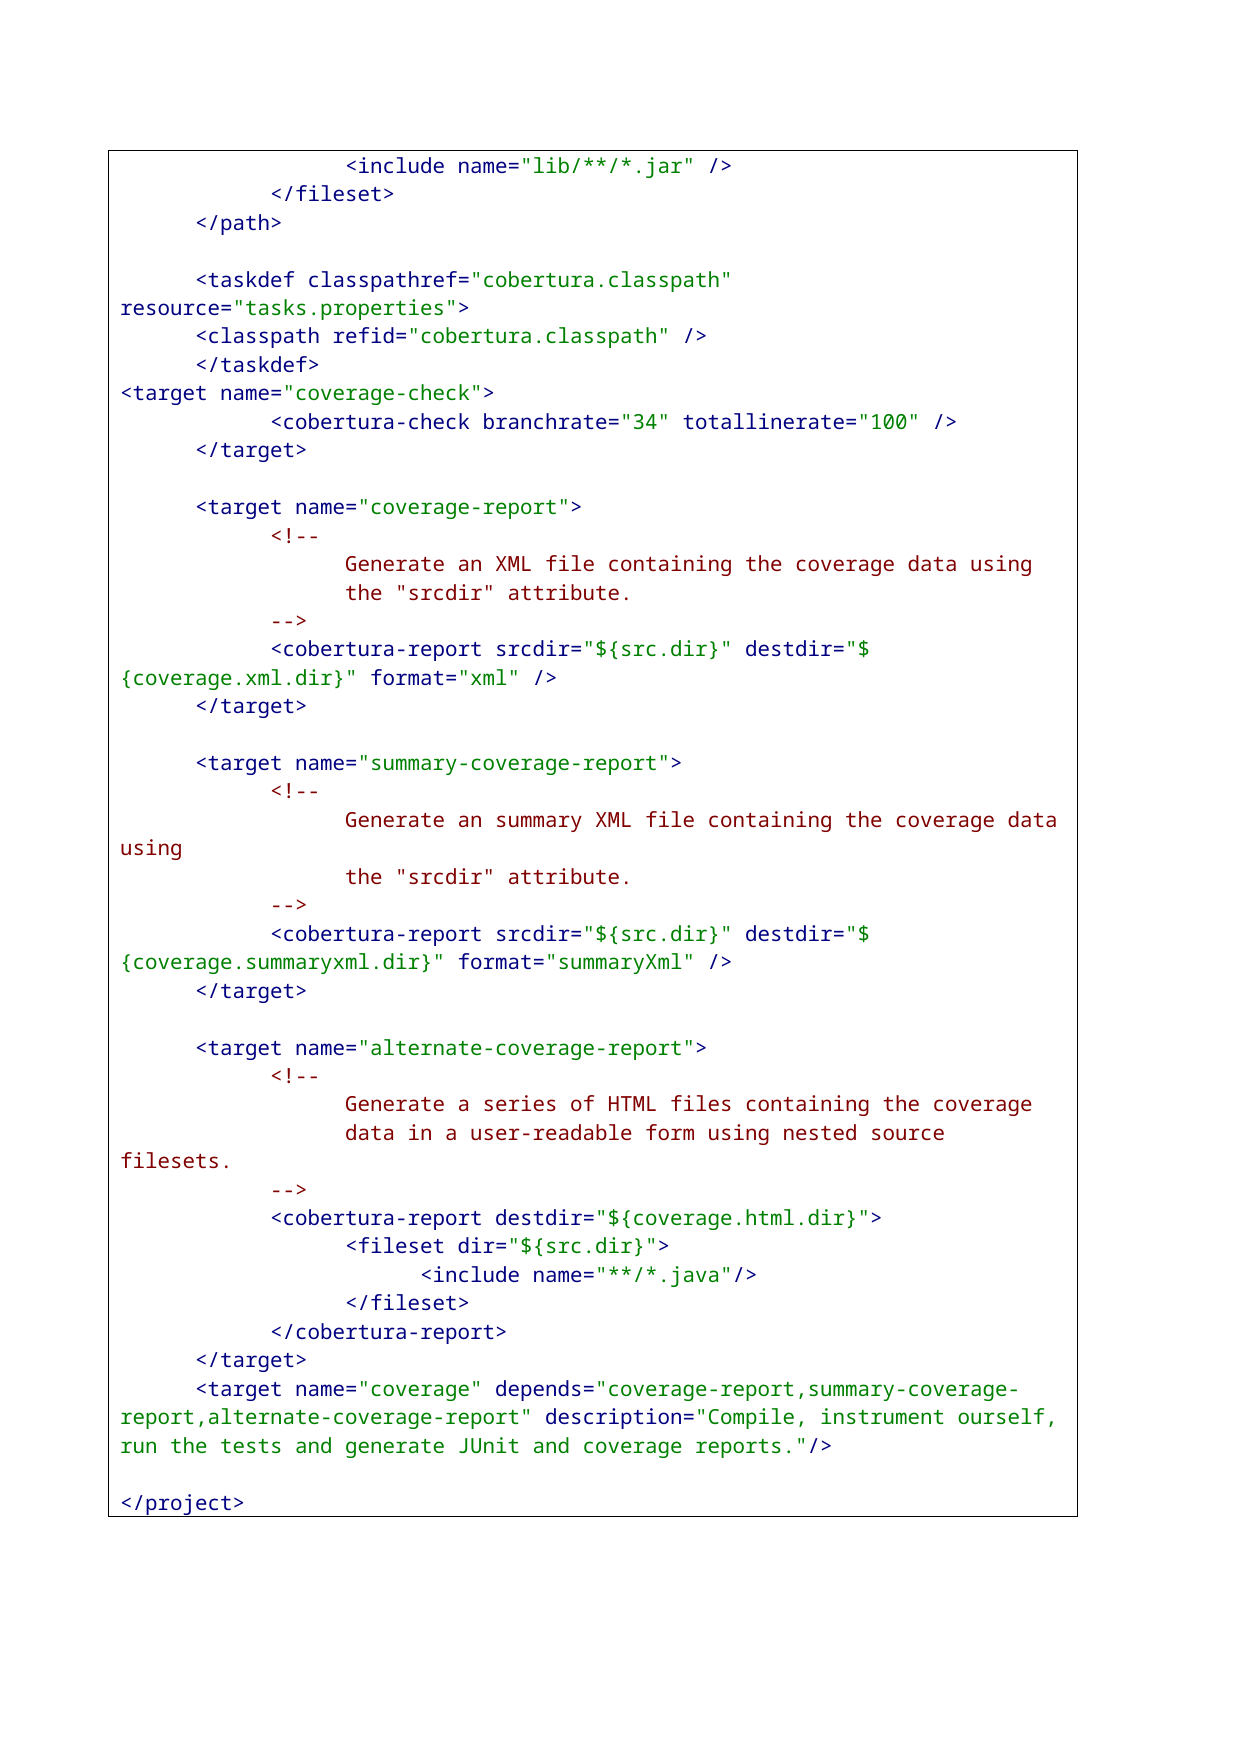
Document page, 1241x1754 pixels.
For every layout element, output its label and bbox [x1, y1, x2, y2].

table_cell [109, 151, 1077, 1516]
